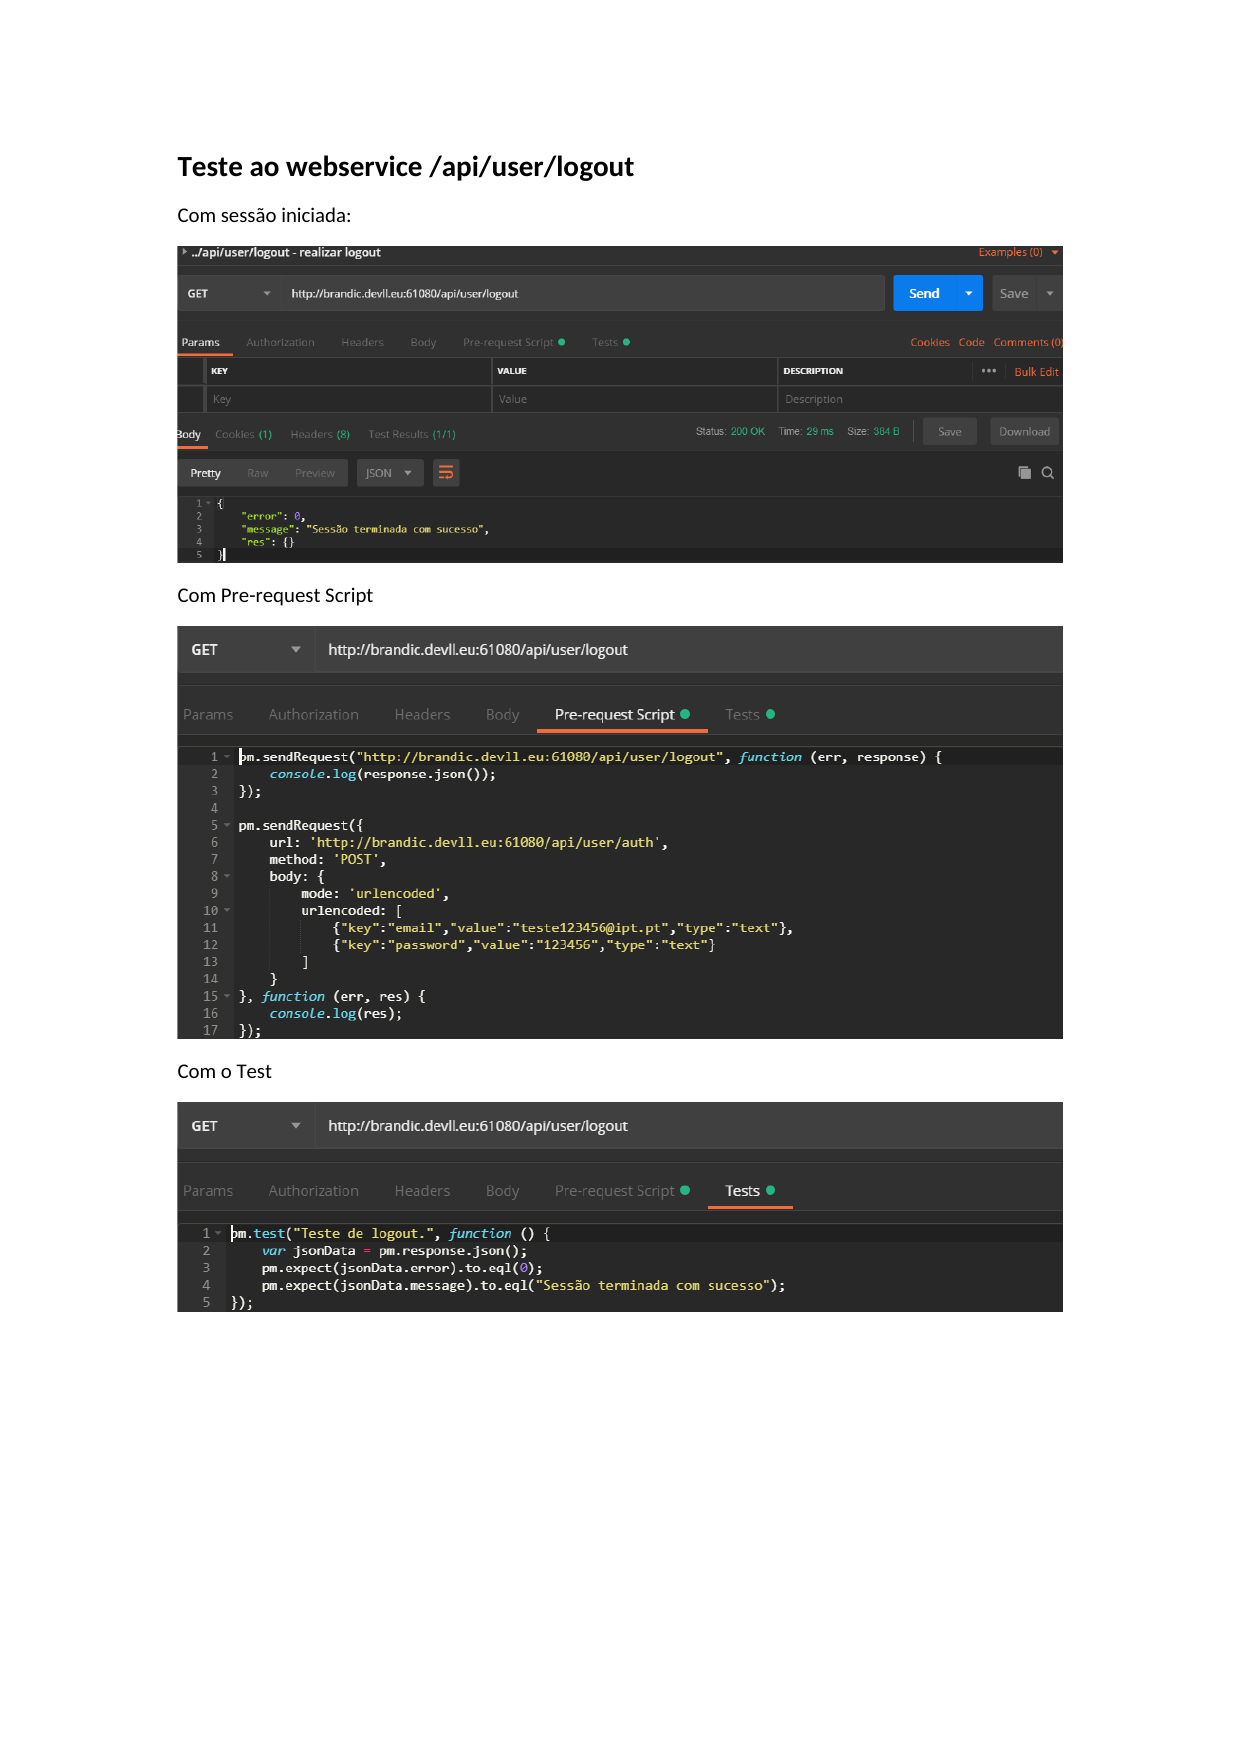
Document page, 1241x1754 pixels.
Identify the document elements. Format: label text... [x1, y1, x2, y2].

text Com o Test [177, 1058, 1063, 1083]
picture [177, 1102, 1063, 1312]
text Com sessão iniciada: [177, 203, 1063, 228]
picture [177, 246, 1063, 563]
text Com Pre-request Script [177, 582, 1063, 607]
picture [177, 626, 1063, 1039]
text Teste ao webservice /api/user/logout [177, 148, 1063, 183]
